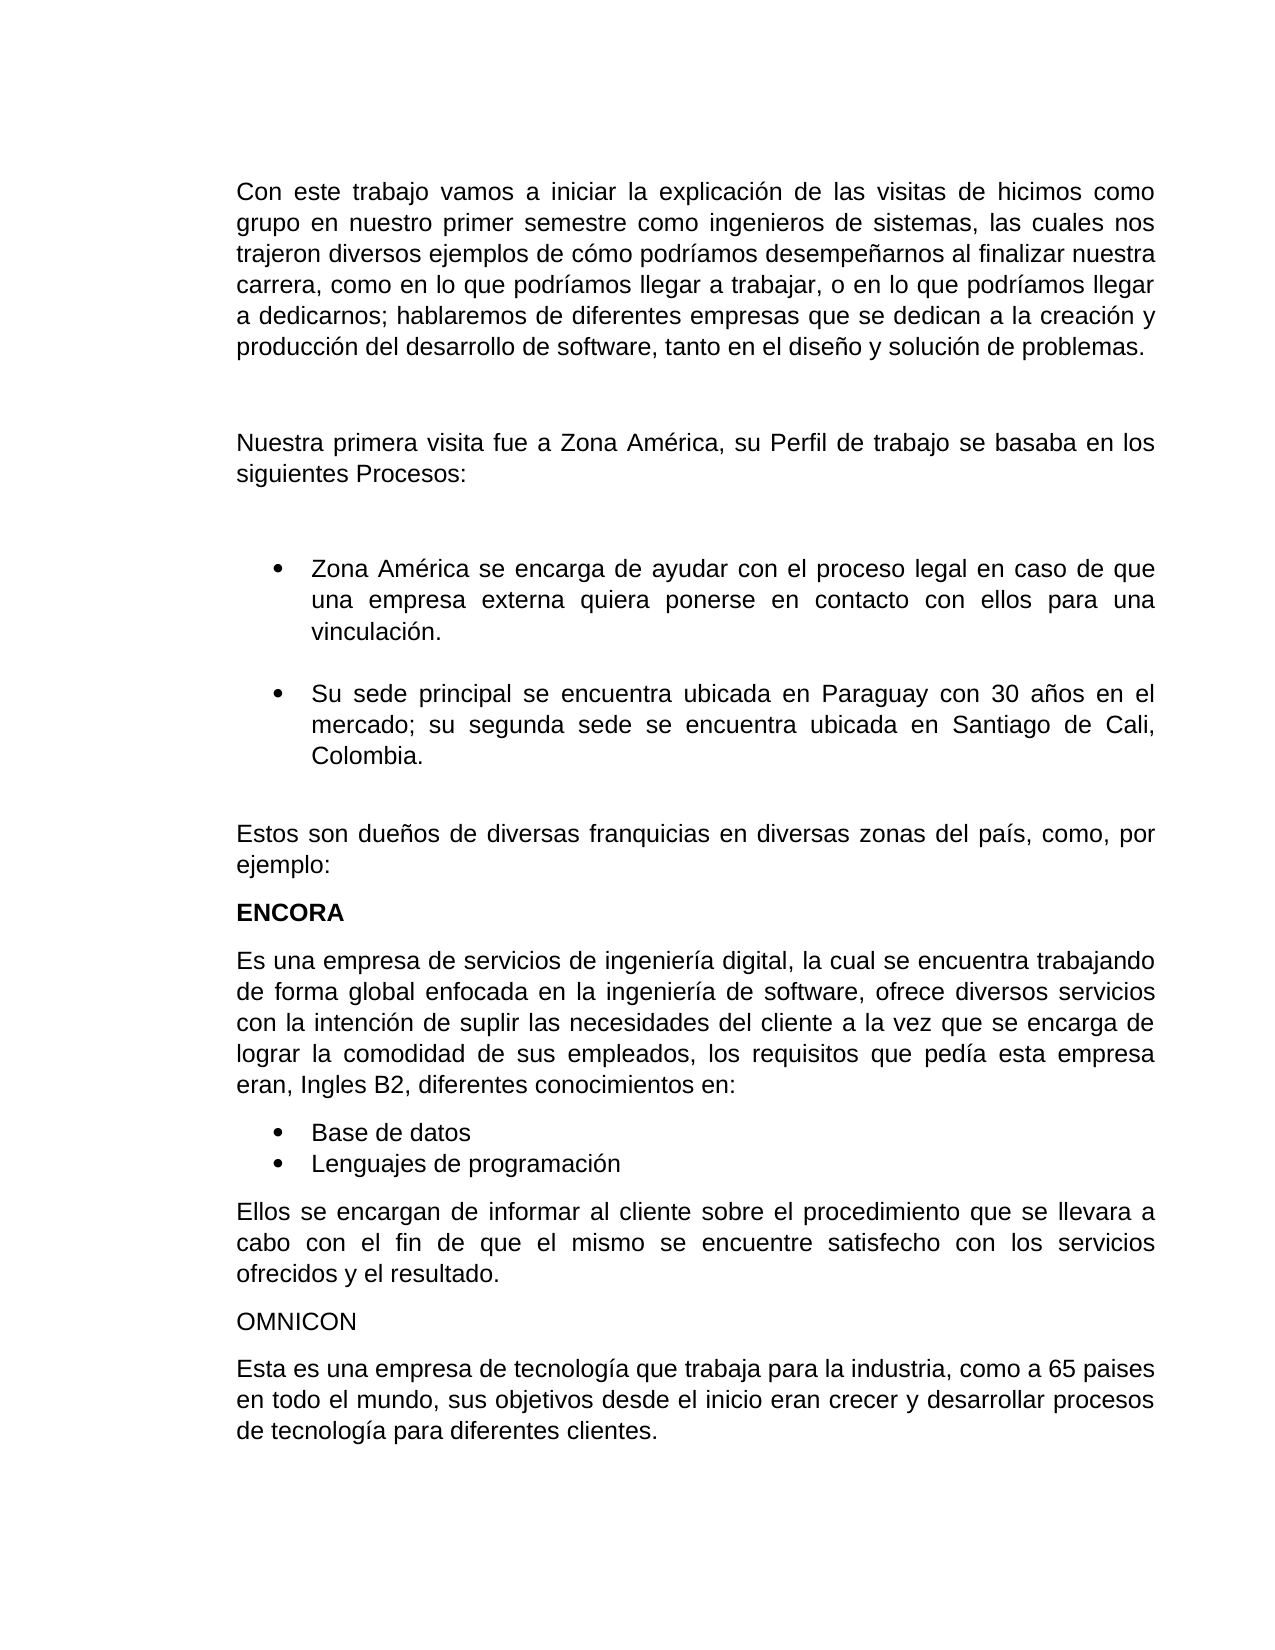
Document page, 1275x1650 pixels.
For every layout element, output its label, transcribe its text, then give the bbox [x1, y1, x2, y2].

text Estos son dueños de diversas franquicias en diversas zonas del país, como, por ejemplo: [236, 819, 1157, 879]
list Lenguajes de programación [274, 1149, 1157, 1178]
text Nuestra primera visita fue a Zona América, su Perfil de trabajo se basaba en los siguientes Procesos: [236, 428, 1157, 488]
text ENCORA [236, 898, 1157, 927]
list Zona América se encarga de ayudar con el proceso legal en caso de que una empresa externa quiera ponerse en contacto con ellos para una vinculación. [274, 554, 1157, 645]
text Con este trabajo vamos a iniciar la explicación de las visitas de hicimos como grupo en nuestro primer semestre como ingenieros de sistemas, las cuales nos trajeron diversos ejemplos de cómo podríamos desempeñarnos al finalizar nuestra carrera, como en lo que podríamos llegar a trabajar, o en lo que podríamos llegar a dedicarnos; hablaremos de diferentes empresas que se dedican a la creación y producción del desarrollo de software, tanto en el diseño y solución de problemas. [236, 177, 1157, 361]
text Esta es una empresa de tecnología que trabaja para la industria, como a 65 paises en todo el mundo, sus objetivos desde el inicio eran crecer y desarrollar procesos de tecnología para diferentes clientes. [236, 1354, 1157, 1445]
text Ellos se encargan de informar al cliente sobre el procedimiento que se llevara a cabo con el fin de que el mismo se encuentre satisfecho con los servicios ofrecidos y el resultado. [236, 1197, 1157, 1288]
text OMNICON [236, 1307, 1157, 1335]
list Base de datos [274, 1118, 1157, 1147]
text Es una empresa de servicios de ingeniería digital, la cual se encuentra trabajando de forma global enfocada en la ingeniería de software, ofrece diversos servicios con la intención de suplir las necesidades del cliente a la vez que se encarga de lograr la comodidad de sus empleados, los requisitos que pedía esta empresa eran, Ingles B2, diferentes conocimientos en: [236, 946, 1157, 1099]
list Su sede principal se encuentra ubicada en Paraguay con 30 años en el mercado; su segunda sede se encuentra ubicada en Santiago de Cali, Colombia. [274, 678, 1157, 769]
